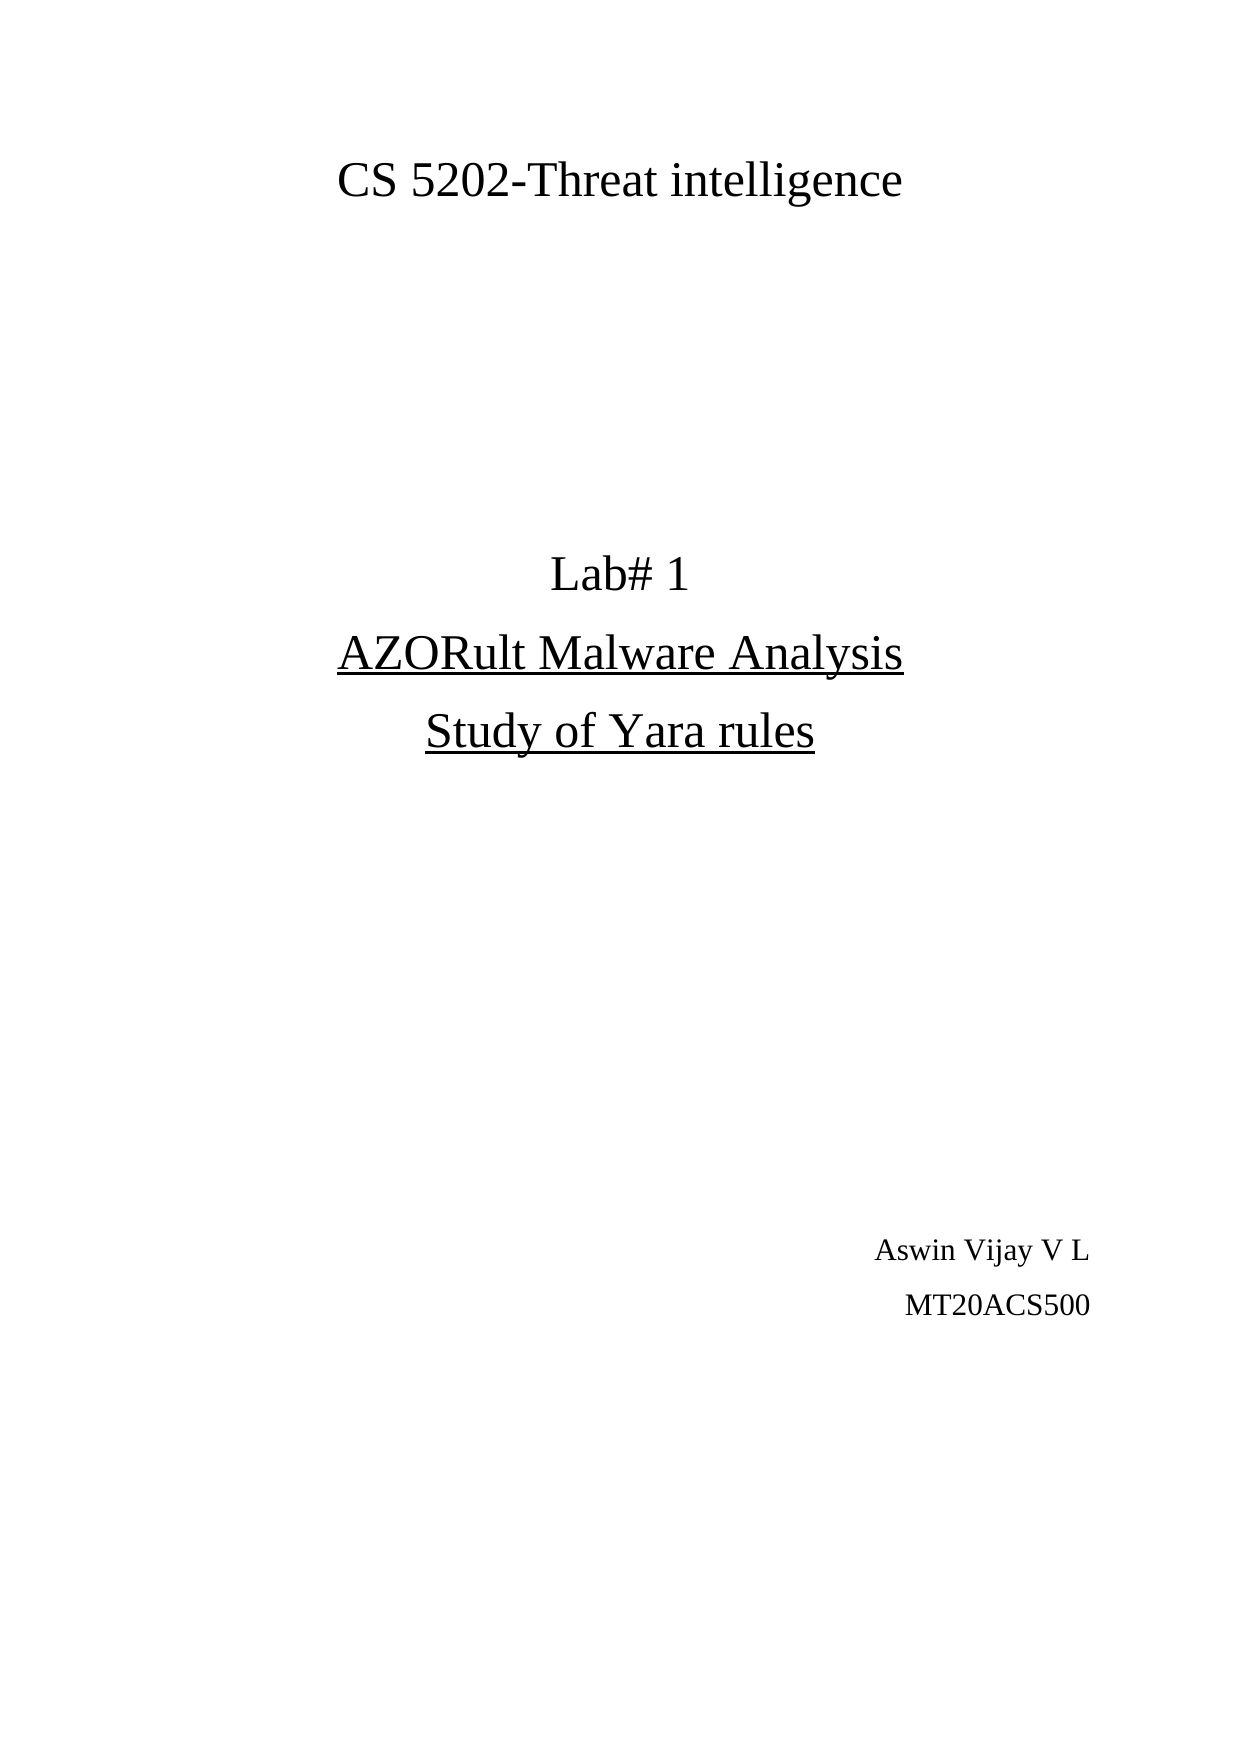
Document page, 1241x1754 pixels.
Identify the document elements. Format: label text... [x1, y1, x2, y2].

text CS 5202-Threat intelligence [150, 150, 1090, 207]
text Aswin Vijay V L [150, 1231, 1090, 1267]
text Lab# 1 [150, 544, 1090, 601]
text Study of Yara rules [150, 701, 1090, 759]
text MT20ACS500 [150, 1286, 1090, 1322]
text AZORult Malware Analysis [150, 622, 1090, 680]
